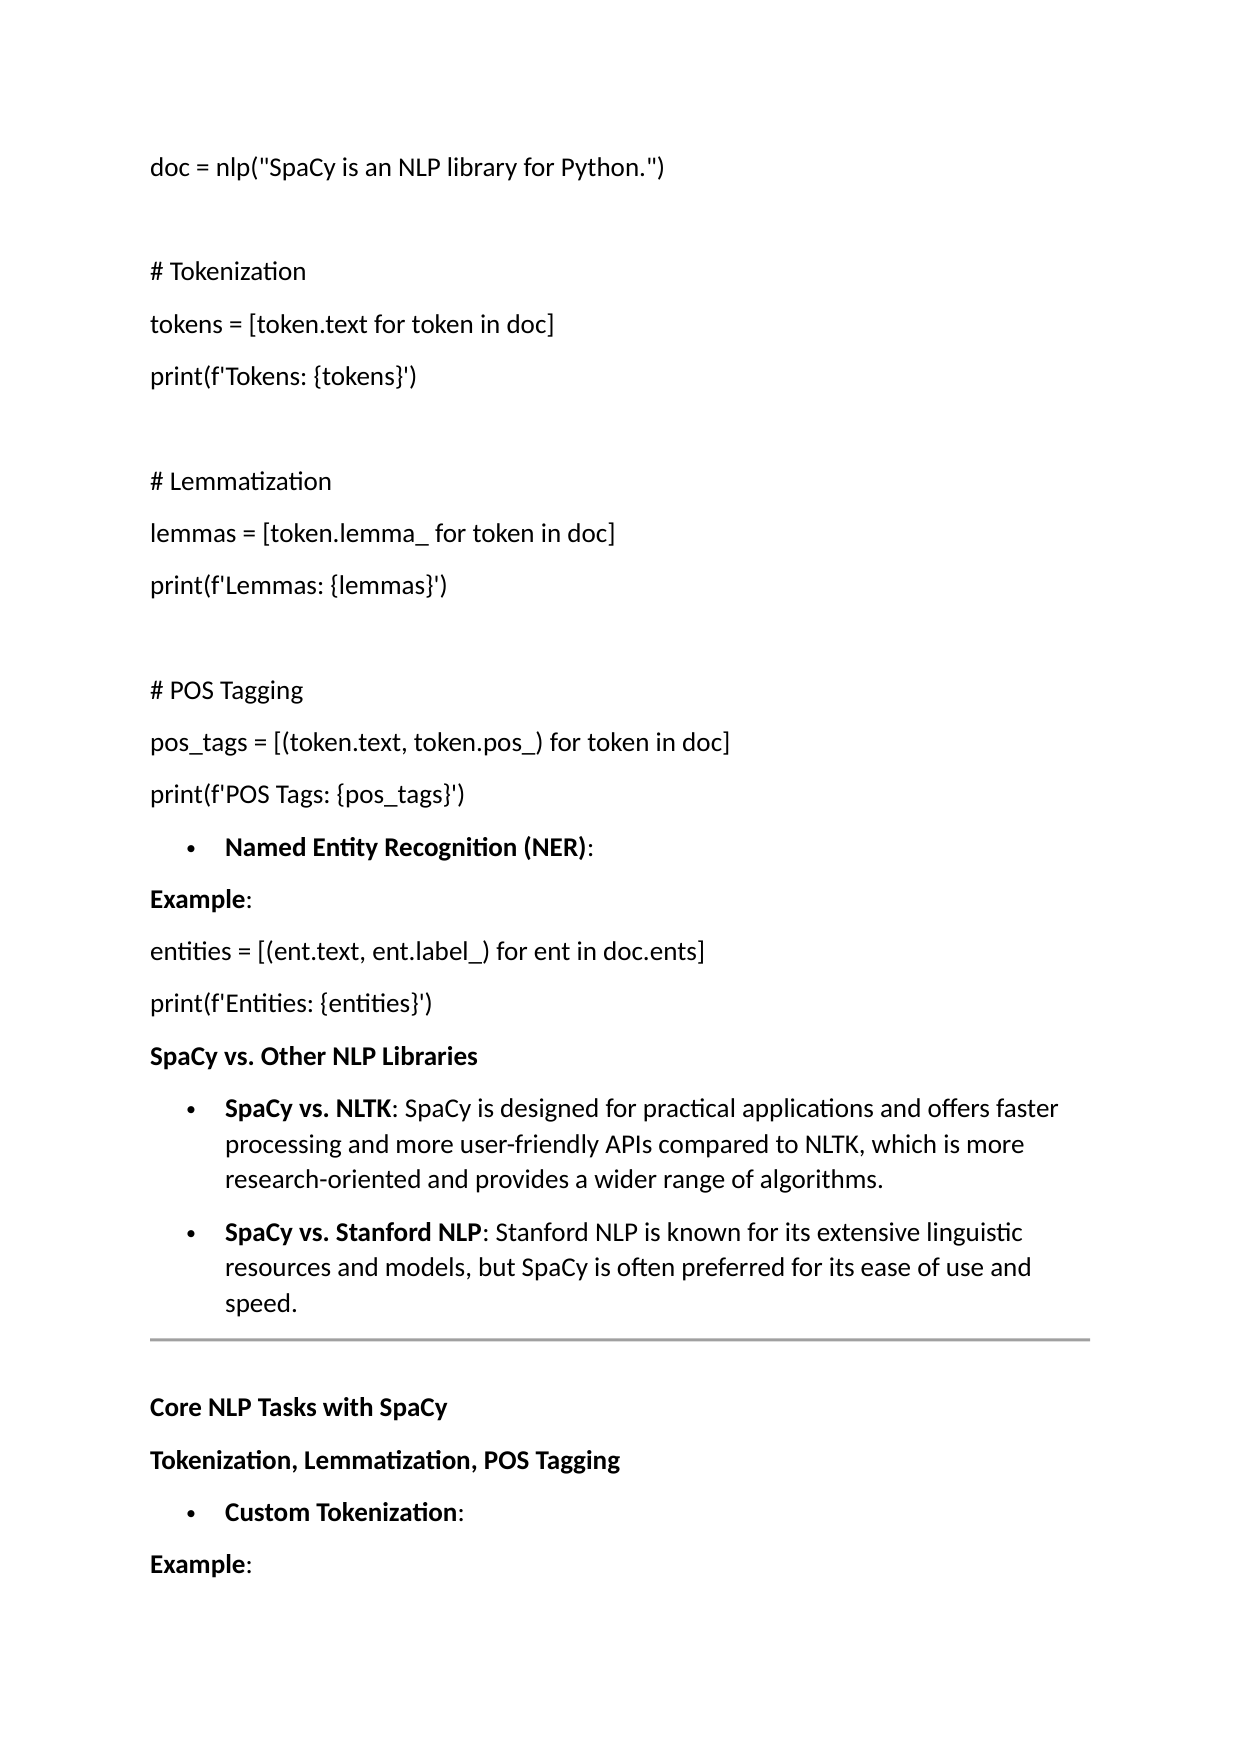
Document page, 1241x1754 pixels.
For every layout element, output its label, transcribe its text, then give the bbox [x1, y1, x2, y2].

text Core NLP Tasks with SpaCy [150, 1391, 1090, 1424]
text Example: [150, 882, 1090, 915]
text lemmas = [token.lemma_ for token in doc] [150, 516, 1090, 549]
text # Tokenization [150, 254, 1090, 288]
text entities = [(ent.text, ent.label_) for ent in doc.ents] [150, 934, 1090, 967]
text # POS Tagging [150, 673, 1090, 706]
list Custom Tokenization: [187, 1495, 1090, 1528]
text SpaCy vs. Other NLP Libraries [150, 1039, 1090, 1072]
text doc = nlp("SpaCy is an NLP library for Python.") [150, 150, 1090, 183]
text print(f'Entities: {entities}') [150, 987, 1090, 1020]
list Named Entity Recognition (NER): [187, 830, 1090, 863]
text print(f'POS Tags: {pos_tags}') [150, 777, 1090, 811]
text print(f'Lemmas: {lemmas}') [150, 568, 1090, 601]
text Example: [150, 1547, 1090, 1581]
text print(f'Tokens: {tokens}') [150, 359, 1090, 392]
text pos_tags = [(token.text, token.pos_) for token in doc] [150, 725, 1090, 758]
text Tokenization, Lemmatization, POS Tagging [150, 1443, 1090, 1476]
text # Lemmatization [150, 464, 1090, 497]
text tokens = [token.text for token in doc] [150, 307, 1090, 340]
list SpaCy vs. NLTK: SpaCy is designed for practical applications and offers faster processing and more user-friendly APIs compared to NLTK, which is more research-oriented and provides a wider range of algorithms. [187, 1091, 1090, 1196]
list SpaCy vs. Stanford NLP: Stanford NLP is known for its extensive linguistic resources and models, but SpaCy is often preferred for its ease of use and speed. [187, 1215, 1090, 1319]
